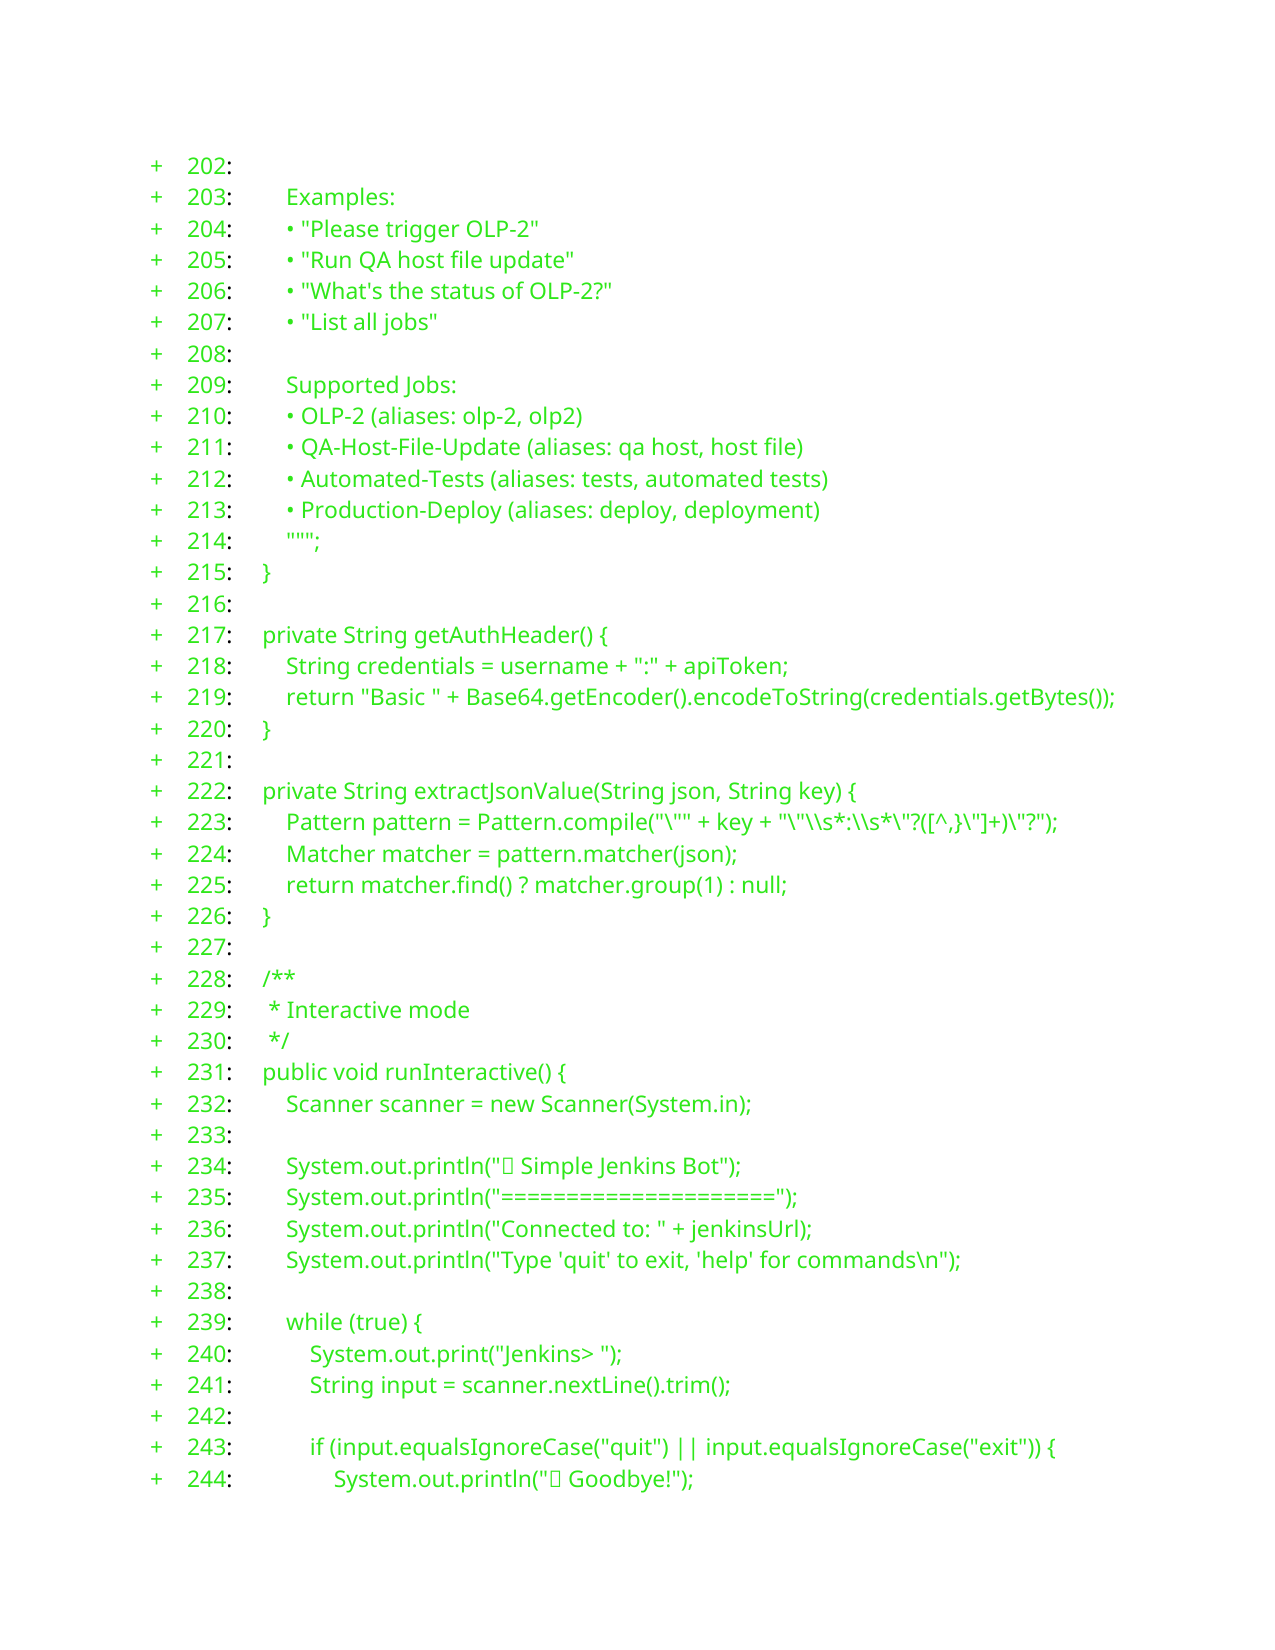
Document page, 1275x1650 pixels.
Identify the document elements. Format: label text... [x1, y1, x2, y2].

text + 228: /** [150, 962, 1125, 994]
text + 209: Supported Jobs: [150, 369, 1125, 400]
text + 243: if (input.equalsIgnoreCase("quit") || input.equalsIgnoreCase("exit")) { [150, 1431, 1125, 1462]
text + 216: [150, 587, 1125, 619]
text + 242: [150, 1400, 1125, 1431]
text + 212: • Automated-Tests (aliases: tests, automated tests) [150, 462, 1125, 494]
text + 223: Pattern pattern = Pattern.compile("\"" + key + "\"\\s*:\\s*\"?([^,}\"]+)\"?"); [150, 806, 1125, 837]
text + 225: return matcher.find() ? matcher.group(1) : null; [150, 869, 1125, 900]
text + 210: • OLP-2 (aliases: olp-2, olp2) [150, 400, 1125, 431]
text + 235: System.out.println("====================="); [150, 1181, 1125, 1212]
text + 208: [150, 337, 1125, 369]
text + 232: Scanner scanner = new Scanner(System.in); [150, 1087, 1125, 1119]
text + 215: } [150, 556, 1125, 587]
text + 229: * Interactive mode [150, 994, 1125, 1025]
text + 214: """; [150, 525, 1125, 556]
text + 241: String input = scanner.nextLine().trim(); [150, 1369, 1125, 1400]
text + 217: private String getAuthHeader() { [150, 619, 1125, 650]
text + 236: System.out.println("Connected to: " + jenkinsUrl); [150, 1212, 1125, 1244]
text + 234: System.out.println("🤖 Simple Jenkins Bot"); [150, 1150, 1125, 1181]
text + 218: String credentials = username + ":" + apiToken; [150, 650, 1125, 681]
text + 204: • "Please trigger OLP-2" [150, 212, 1125, 244]
text + 221: [150, 744, 1125, 775]
text + 226: } [150, 900, 1125, 931]
text + 233: [150, 1119, 1125, 1150]
text + 211: • QA-Host-File-Update (aliases: qa host, host file) [150, 431, 1125, 462]
text + 203: Examples: [150, 181, 1125, 212]
text + 213: • Production-Deploy (aliases: deploy, deployment) [150, 494, 1125, 525]
text + 219: return "Basic " + Base64.getEncoder().encodeToString(credentials.getBytes()); [150, 681, 1125, 712]
text + 231: public void runInteractive() { [150, 1056, 1125, 1087]
text + 238: [150, 1275, 1125, 1306]
text + 222: private String extractJsonValue(String json, String key) { [150, 775, 1125, 806]
text + 239: while (true) { [150, 1306, 1125, 1337]
text + 206: • "What's the status of OLP-2?" [150, 275, 1125, 306]
text + 240: System.out.print("Jenkins> "); [150, 1337, 1125, 1369]
text + 207: • "List all jobs" [150, 306, 1125, 337]
text + 205: • "Run QA host file update" [150, 244, 1125, 275]
text + 220: } [150, 712, 1125, 744]
text + 224: Matcher matcher = pattern.matcher(json); [150, 837, 1125, 869]
text + 237: System.out.println("Type 'quit' to exit, 'help' for commands\n"); [150, 1244, 1125, 1275]
text + 230: */ [150, 1025, 1125, 1056]
text + 202: [150, 150, 1125, 181]
text + 227: [150, 931, 1125, 962]
text + 244: System.out.println("👋 Goodbye!"); [150, 1462, 1125, 1494]
